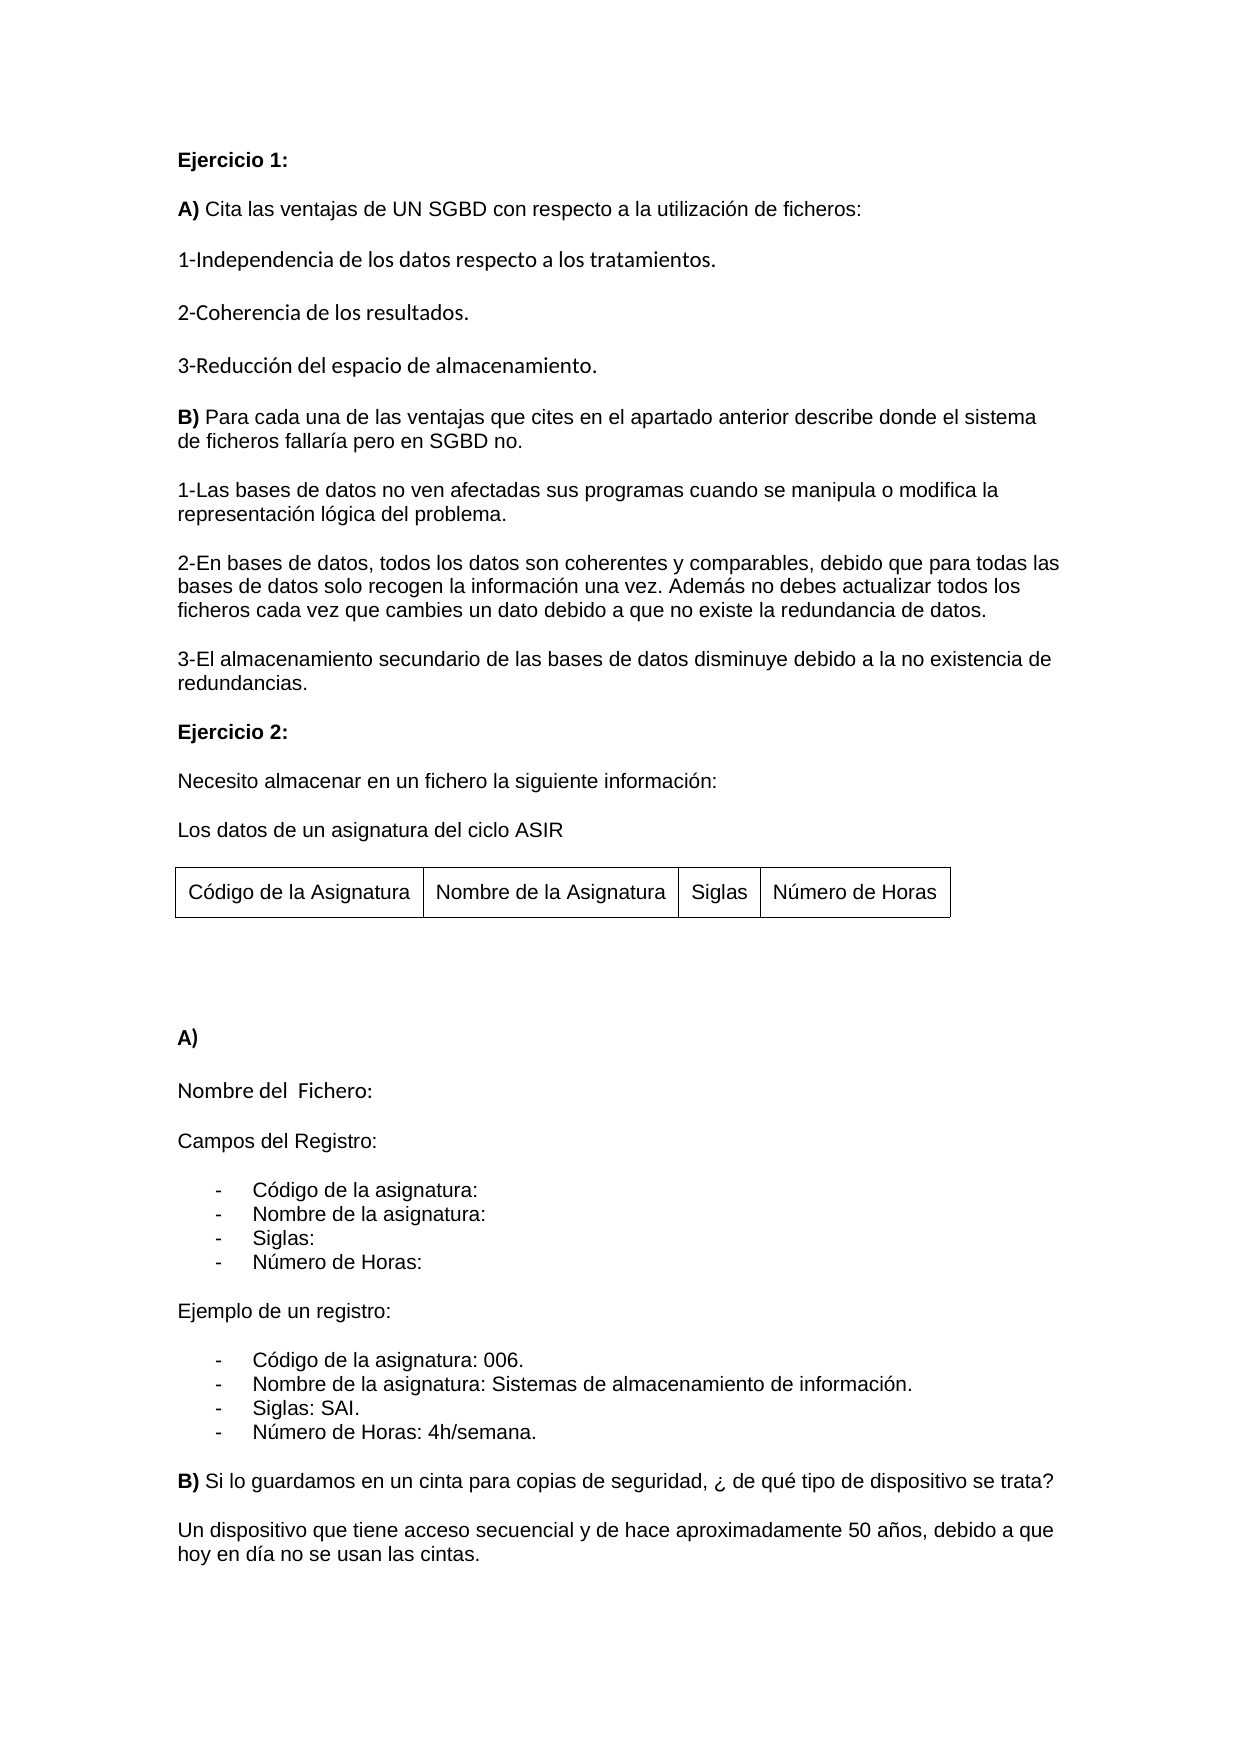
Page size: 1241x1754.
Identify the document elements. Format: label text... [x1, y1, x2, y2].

list Código de la asignatura: 006. [215, 1348, 1063, 1372]
list Número de Horas: [215, 1250, 1063, 1274]
text B) Si lo guardamos en un cinta para copias de seguridad, ¿ de qué tipo de dispositivo se trata? [177, 1469, 1063, 1493]
text Un dispositivo que tiene acceso secuencial y de hace aproximadamente 50 años, debido a que hoy en día no se usan las cintas. [177, 1518, 1063, 1566]
text A) [177, 1023, 1063, 1051]
text Ejemplo de un registro: [177, 1299, 1063, 1323]
text Ejercicio 1: [177, 148, 1063, 172]
text Ejercicio 2: [177, 720, 1063, 744]
text 2-Coherencia de los resultados. [177, 298, 1063, 327]
text A) Cita las ventajas de UN SGBD con respecto a la utilización de ficheros: [177, 197, 1063, 221]
text Necesito almacenar en un fichero la siguiente información: [177, 769, 1063, 793]
table_header Siglas [679, 868, 760, 917]
list Nombre de la asignatura: [215, 1202, 1063, 1226]
text Campos del Registro: [177, 1129, 1063, 1153]
text 3-Reducción del espacio de almacenamiento. [177, 352, 1063, 379]
list Número de Horas: 4h/semana. [215, 1420, 1063, 1444]
list Siglas: [215, 1226, 1063, 1250]
list Siglas: SAI. [215, 1396, 1063, 1420]
table_header Código de la Asignatura [176, 868, 423, 917]
text 1-Las bases de datos no ven afectadas sus programas cuando se manipula o modifica la representación lógica del problema. [177, 477, 1063, 525]
list Código de la asignatura: [215, 1178, 1063, 1202]
table_header Nombre de la Asignatura [424, 868, 678, 917]
text 3-El almacenamiento secundario de las bases de datos disminuye debido a la no existencia de redundancias. [177, 647, 1063, 695]
table_header Número de Horas [761, 868, 950, 917]
list Nombre de la asignatura: Sistemas de almacenamiento de información. [215, 1372, 1063, 1396]
text Los datos de un asignatura del ciclo ASIR [177, 818, 1063, 842]
text 2-En bases de datos, todos los datos son coherentes y comparables, debido que para todas las bases de datos solo recogen la información una vez. Además no debes actualizar todos los ficheros cada vez que cambies un dato debido a que no existe la redundancia de datos. [177, 550, 1063, 622]
text B) Para cada una de las ventajas que cites en el apartado anterior describe donde el sistema de ficheros fallaría pero en SGBD no. [177, 404, 1063, 452]
text 1-Independencia de los datos respecto a los tratamientos. [177, 246, 1063, 273]
text Nombre del Fichero: [177, 1076, 1063, 1104]
